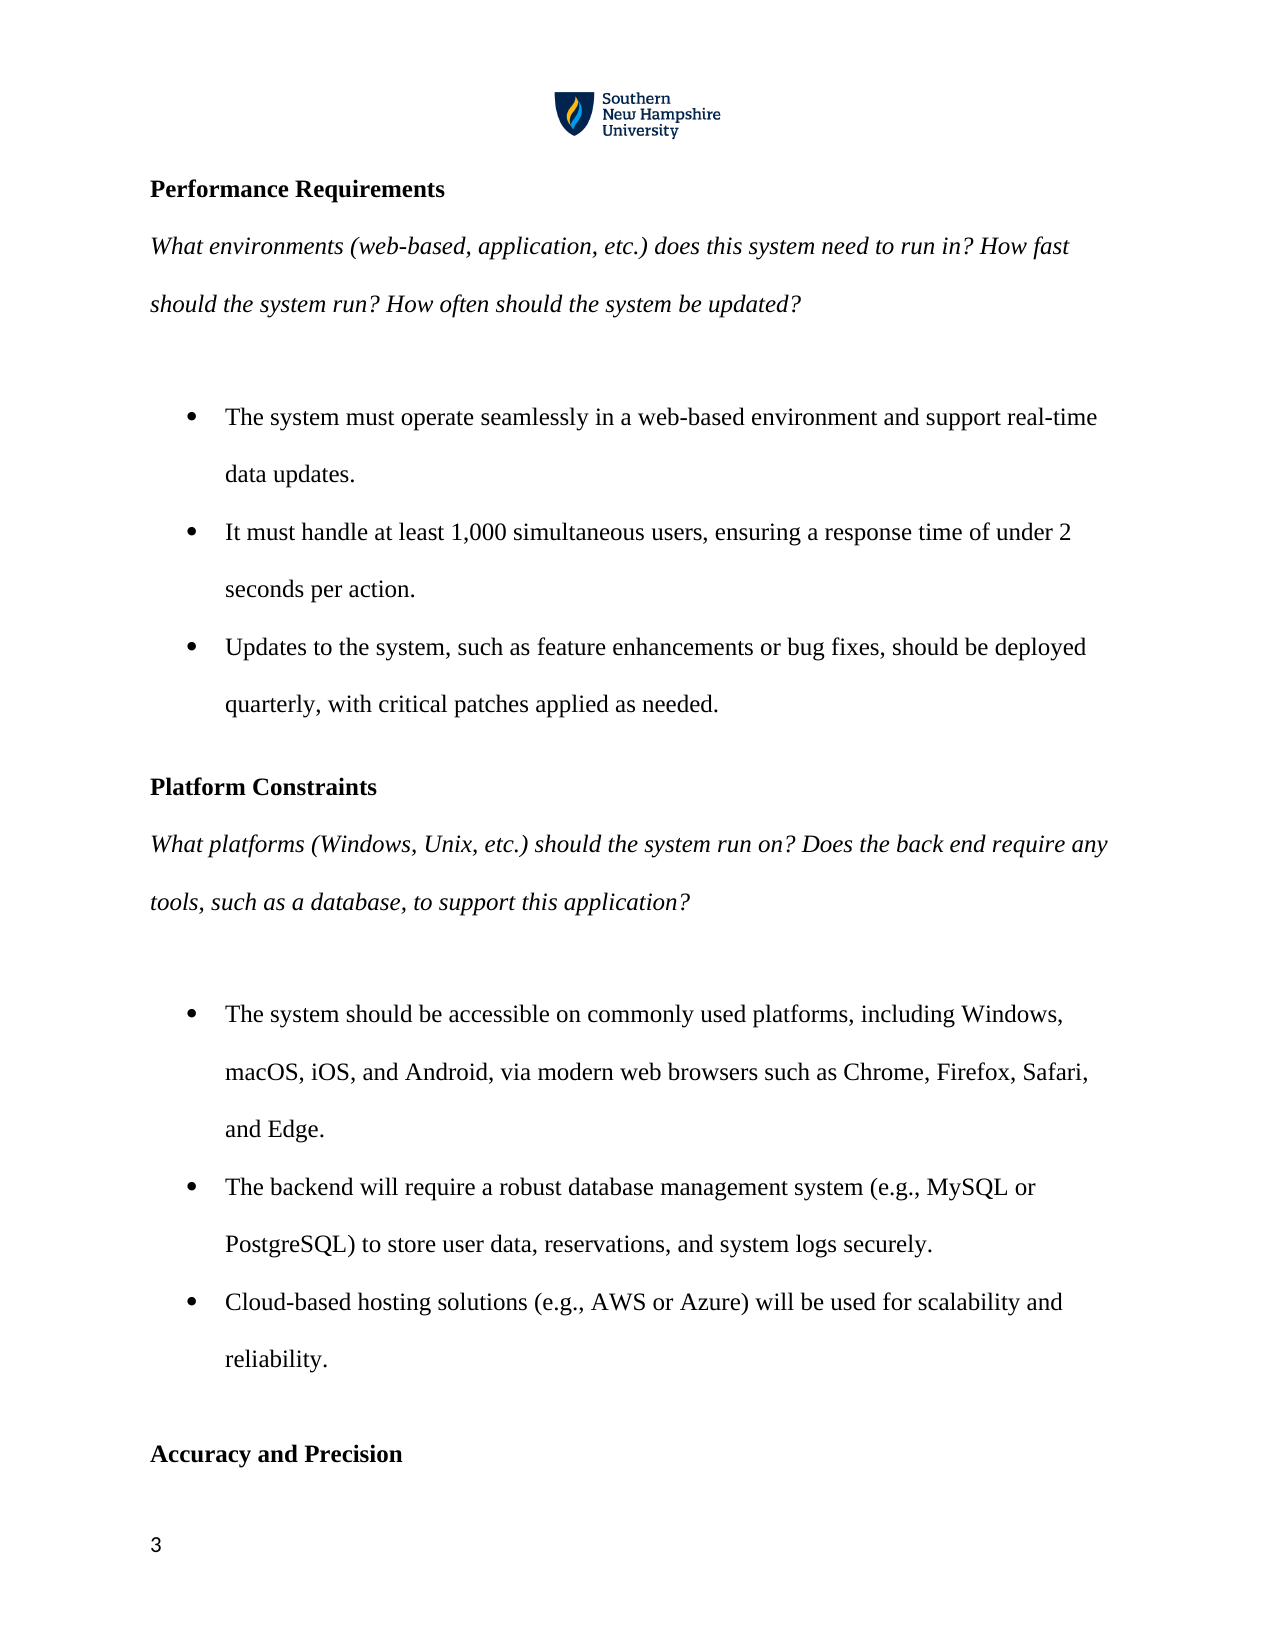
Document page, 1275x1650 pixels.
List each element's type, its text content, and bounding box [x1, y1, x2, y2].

list Cloud-based hosting solutions (e.g., AWS or Azure) will be used for scalability and reliability. [187, 1287, 1125, 1373]
text What platforms (Windows, Unix, etc.) should the system run on? Does the back end require any tools, such as a database, to support this application? [150, 829, 1125, 972]
list The system must operate seamlessly in a web-based environment and support real-time data updates. [187, 402, 1125, 488]
subtitle Platform Constraints [150, 772, 1125, 801]
list The backend will require a robust database management system (e.g., MySQL or PostgreSQL) to store user data, reservations, and system logs securely. [187, 1172, 1125, 1258]
list The system should be accessible on commonly used platforms, including Windows, macOS, iOS, and Android, via modern web browsers such as Chrome, Firefox, Safari, and Edge. [187, 999, 1125, 1143]
list It must handle at least 1,000 simultaneous users, ensuring a response time of under 2 seconds per action. [187, 517, 1125, 603]
list Updates to the system, such as feature enhancements or bug fixes, should be deployed quarterly, with critical patches applied as needed. [187, 632, 1125, 718]
text What environments (web-based, application, etc.) does this system need to run in? How fast should the system run? How often should the system be updated? [150, 231, 1125, 374]
subtitle Performance Requirements [150, 174, 1125, 203]
picture [546, 75, 729, 154]
subtitle Accuracy and Precision [150, 1439, 1125, 1468]
